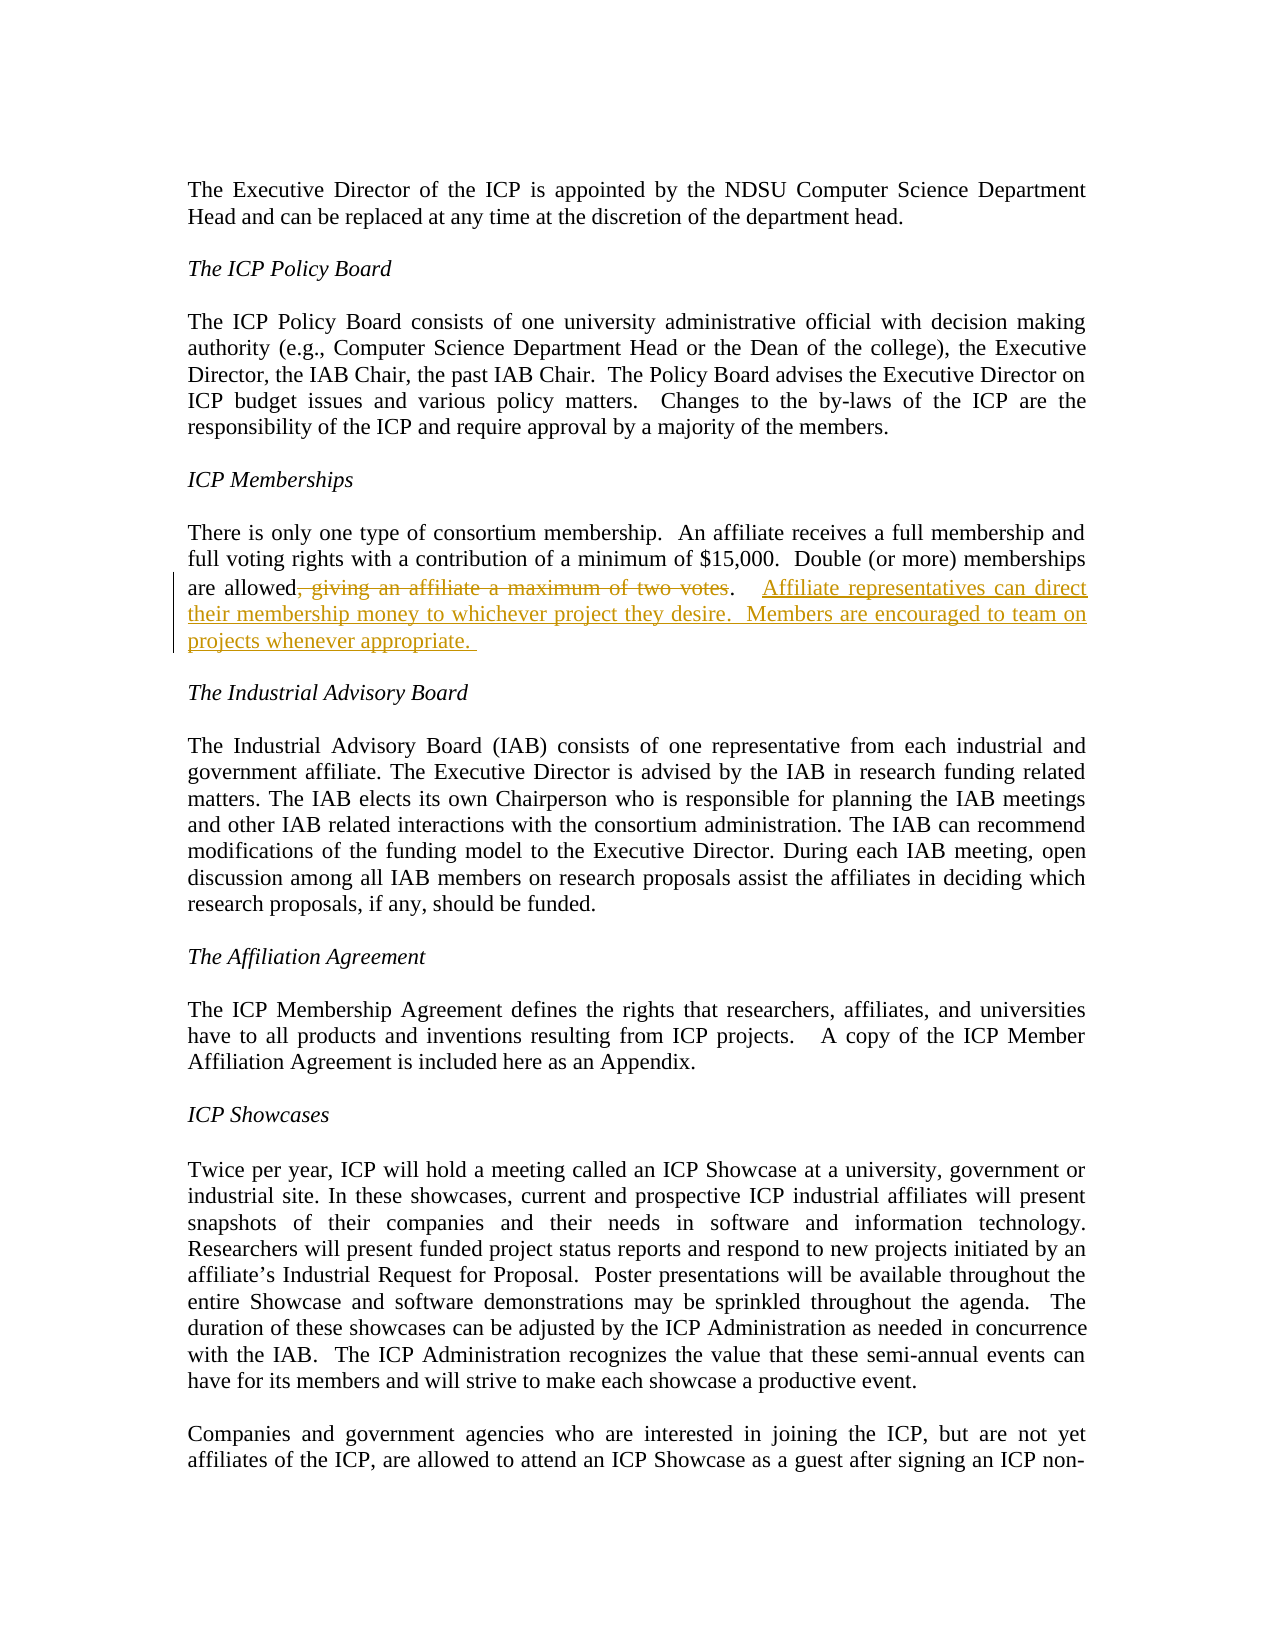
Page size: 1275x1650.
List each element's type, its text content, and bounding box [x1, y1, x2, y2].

text There is only one type of consortium membership. An affiliate receives a full membership and full voting rights with a contribution of a minimum of $15,000. Double (or more) memberships are allowed. [187, 624, 1087, 653]
text Twice per year, ICP will hold a meeting called an ICP Showcase at a university, government or industrial site. In these showcases, current and prospective ICP industrial affiliates will present snapshots of their companies and their needs in software and information technology. Researchers will present funded project status reports and respond to new projects initiated by an affiliate’s Industrial Request for Proposal. Poster presentations will be available throughout the entire Showcase and software demonstrations may be sprinkled throughout the agenda. The duration of these showcases can be adjusted by the ICP Administration as needed in concurrence with the IAB. The ICP Administration recognizes the value that these semi-annual events can have for its members and will strive to make each showcase a productive event. [187, 1156, 1087, 1393]
text ICP Memberships [187, 466, 1087, 492]
text The ICP Membership Agreement defines the rights that researchers, affiliates, and universities have to all products and inventions resulting from ICP projects. A copy of the ICP Member Affiliation Agreement is included here as an Appendix. [187, 996, 1087, 1075]
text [187, 1420, 1087, 1472]
text The ICP Policy Board [187, 255, 1087, 282]
text The Industrial Advisory Board (IAB) consists of one representative from each industrial and government affiliate. The Executive Director is advised by the IAB in research funding related matters. The IAB elects its own Chairperson who is responsible for planning the IAB meetings and other IAB related interactions with the consortium administration. The IAB can recommend modifications of the funding model to the Executive Director. During each IAB meeting, open discussion among all IAB members on research proposals assist the affiliates in deciding which research proposals, if any, should be funded. [187, 732, 1087, 917]
text The Industrial Advisory Board [187, 679, 1087, 706]
text The Executive Director of the ICP is appointed by the NDSU Computer Science Department Head and can be replaced at any time at the discretion of the department head. [187, 176, 1087, 229]
subtitle ICP Showcases [187, 1101, 1087, 1127]
text The ICP Policy Board consists of one university administrative official with decision making authority (e.g., Computer Science Department Head or the Dean of the college), the Executive Director, the IAB Chair, the past IAB Chair. The Policy Board advises the Executive Director on ICP budget issues and various policy matters. Changes to the by-laws of the ICP are the responsibility of the ICP and require approval by a majority of the members. [187, 308, 1087, 440]
text There is only one type of consortium membership. An affiliate receives a full membership and full voting rights with a contribution of a minimum of $15,000. Double (or more) memberships are allowed. [187, 519, 1087, 623]
text The Affiliation Agreement [187, 943, 1087, 969]
